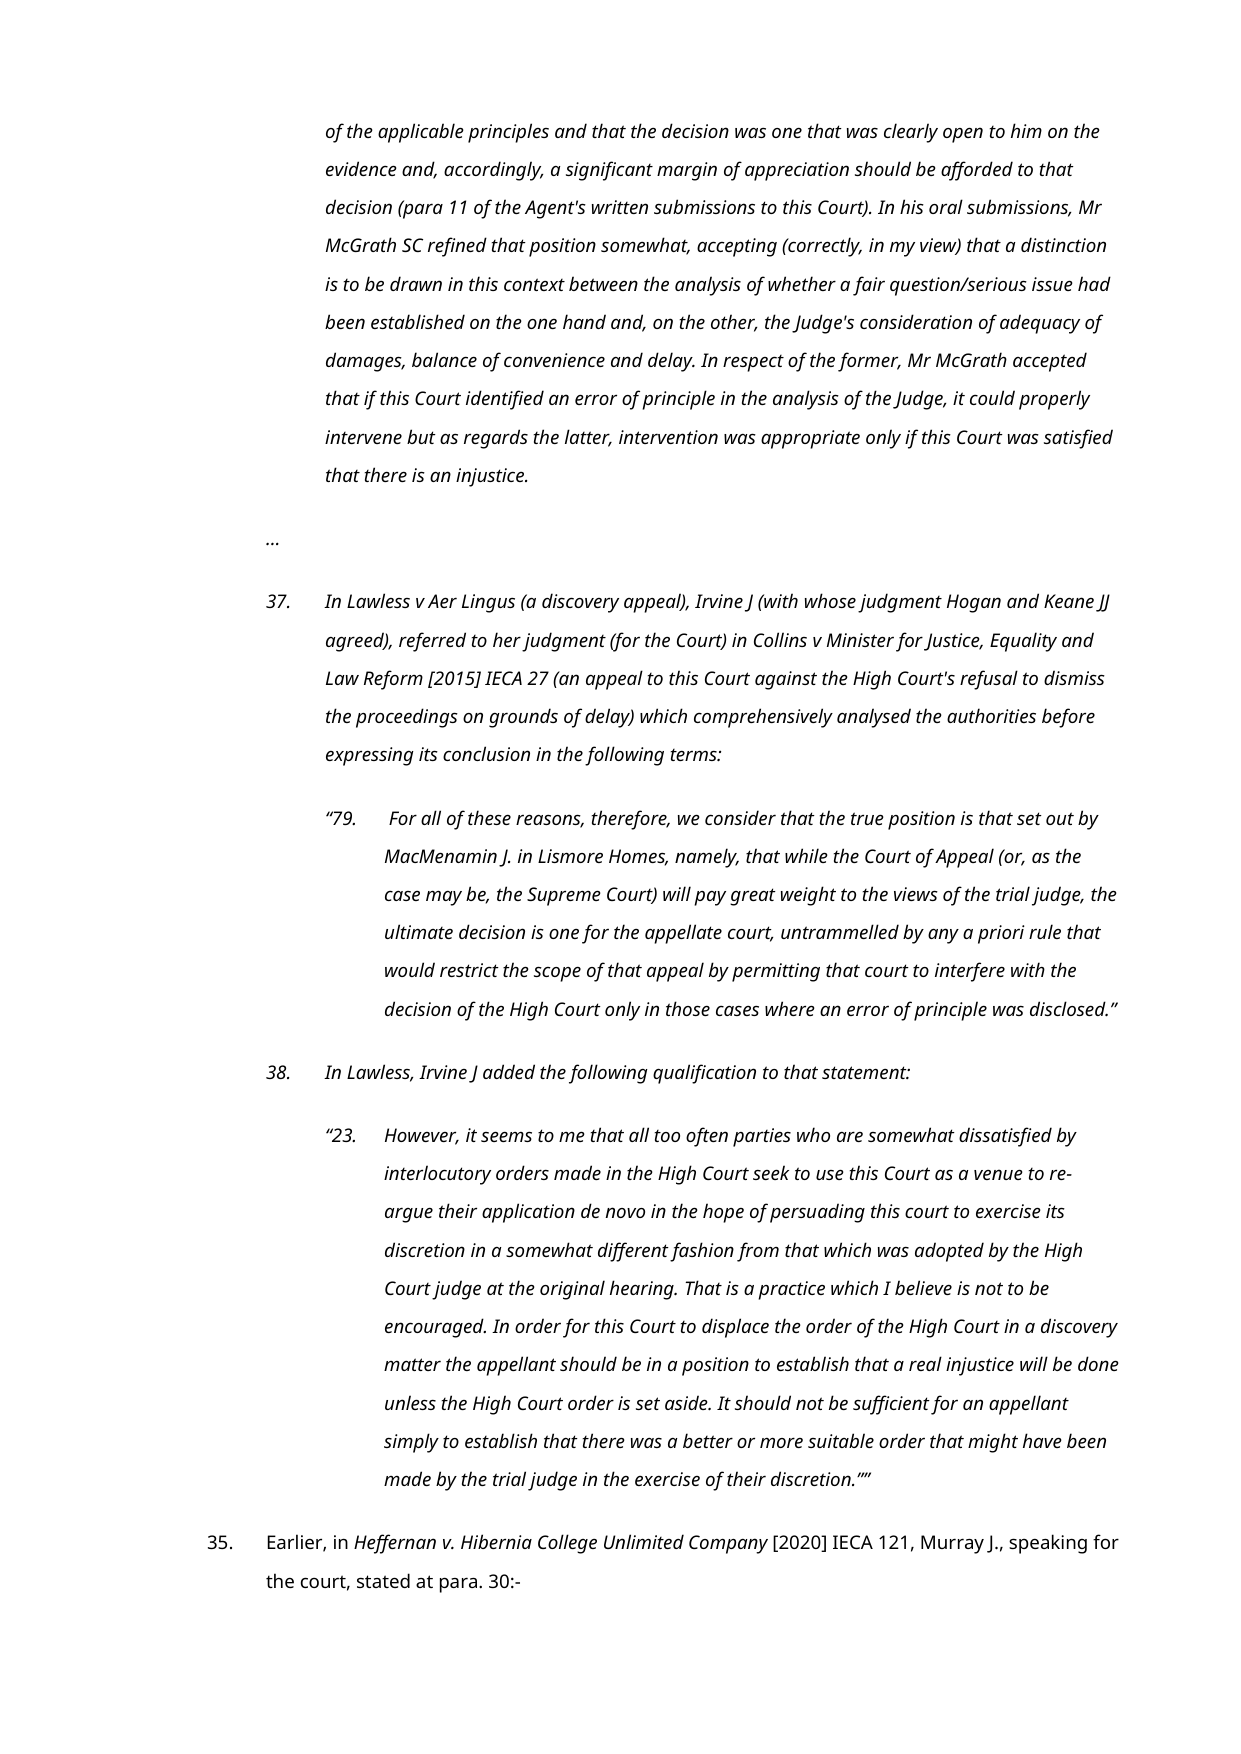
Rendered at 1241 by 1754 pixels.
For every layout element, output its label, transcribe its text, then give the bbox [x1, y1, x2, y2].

text 37. In Lawless v Aer Lingus (a discovery appeal), Irvine J (with whose judgment Hogan and Keane JJ agreed), referred to her judgment (for the Court) in Collins v Minister for Justice, Equality and Law Reform [2015] IECA 27 (an appeal to this Court against the High Court's refusal to dismiss the proceedings on grounds of delay) which comprehensively analysed the authorities before expressing its conclusion in the following terms: [266, 589, 1122, 767]
text “79. For all of these reasons, therefore, we consider that the true position is that set out by MacMenamin J. in Lismore Homes, namely, that while the Court of Appeal (or, as the case may be, the Supreme Court) will pay great weight to the views of the trial judge, the ultimate decision is one for the appellate court, untrammelled by any a priori rule that would restrict the scope of that appeal by permitting that court to interfere with the decision of the High Court only in those cases where an error of principle was disclosed.” [325, 805, 1122, 1021]
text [266, 118, 1122, 488]
text “23. However, it seems to me that all too often parties who are somewhat dissatisfied by interlocutory orders made in the High Court seek to use this Court as a venue to re-argue their application de novo in the hope of persuading this court to exercise its discretion in a somewhat different fashion from that which was adopted by the High Court judge at the original hearing. That is a practice which I believe is not to be encouraged. In order for this Court to displace the order of the High Court in a discovery matter the appellant should be in a position to establish that a real injustice will be done unless the High Court order is set aside. It should not be sufficient for an appellant simply to establish that there was a better or more suitable order that might have been made by the trial judge in the exercise of their discretion.”” [325, 1122, 1122, 1492]
text 38. In Lawless, Irvine J added the following qualification to that statement: [266, 1059, 1122, 1085]
text 35. Earlier, in Heffernan v. Hibernia College Unlimited Company [2020] IECA 121, Murray J., speaking for the court, stated at para. 30:- [207, 1530, 1122, 1593]
text … [266, 525, 1122, 551]
